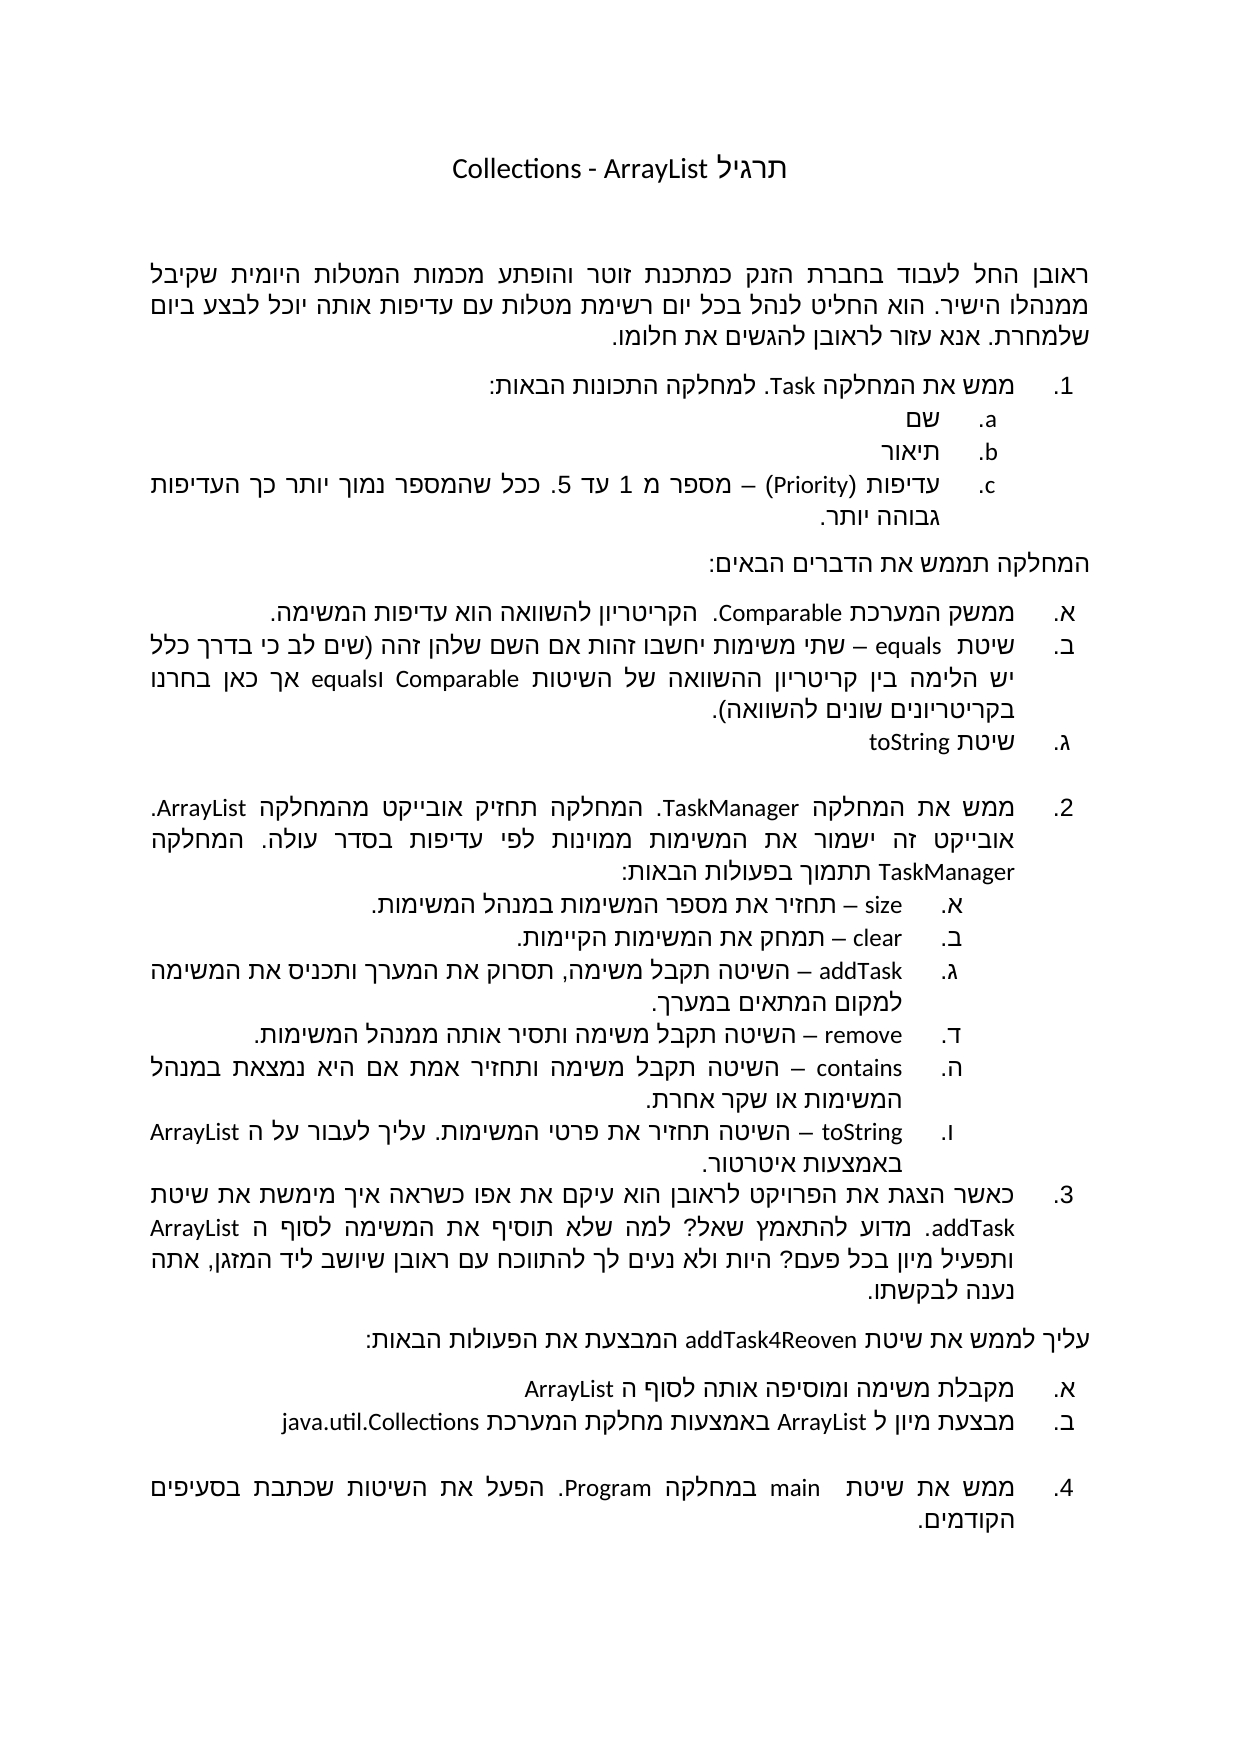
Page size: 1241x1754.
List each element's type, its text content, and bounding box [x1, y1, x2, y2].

list ממש את המחלקה Task. למחלקה התכונות הבאות: [150, 370, 1053, 401]
list שיטת toString [150, 727, 1053, 757]
list ממשק המערכת Comparable. הקריטריון להשוואה הוא עדיפות המשימה. [150, 597, 1053, 627]
text המחלקה תממש את הדברים הבאים: [150, 549, 1090, 578]
list שיטת equals – שתי משימות יחשבו זהות אם השם שלהן זהה (שים לב כי בדרך כלל יש הלימה בין קריטריון ההשוואה של השיטות Comparable וequals אך כאן בחרנו בקריטריונים שונים להשוואה). [150, 630, 1053, 724]
list clear – תמחק את המשימות הקיימות. [150, 922, 940, 953]
list remove – השיטה תקבל משימה ותסיר אותה ממנהל המשימות. [150, 1019, 940, 1049]
list toString – השיטה תחזיר את פרטי המשימות. עליך לעבור על ה ArrayList באמצעות איטרטור. [150, 1116, 940, 1177]
text עליך לממש את שיטת addTask4Reoven המבצעת את הפעולות הבאות: [150, 1324, 1090, 1354]
list ממש את המחלקה TaskManager. המחלקה תחזיק אובייקט מהמחלקה ArrayList. אובייקט זה ישמור את המשימות ממוינות לפי עדיפות בסדר עולה. המחלקה TaskManager תתמוך בפעולות הבאות: [150, 792, 1053, 887]
list עדיפות (Priority) – מספר מ 1 עד 5. ככל שהמספר נמוך יותר כך העדיפות גבוהה יותר. [150, 469, 978, 530]
list ממש את שיטת main במחלקה Program. הפעל את השיטות שכתבת בסעיפים הקודמים. [150, 1472, 1053, 1534]
text תרגיל Collections - ArrayList [150, 150, 1090, 186]
list size – תחזיר את מספר המשימות במנהל המשימות. [150, 889, 940, 920]
list מבצעת מיון ל ArrayList באמצעות מחלקת המערכת java.util.Collections [150, 1407, 1053, 1437]
text ראובן החל לעבוד בחברת הזנק כמתכנת זוטר והופתע מכמות המטלות היומית שקיבל ממנהלו הישיר. הוא החליט לנהל בכל יום רשימת מטלות עם עדיפות אותה יוכל לבצע ביום שלמחרת. אנא עזור לראובן להגשים את חלומו. [150, 260, 1090, 351]
list כאשר הצגת את הפרויקט לראובן הוא עיקם את אפו כשראה איך מימשת את שיטת addTask. מדוע להתאמץ שאל? למה שלא תוסיף את המשימה לסוף ה ArrayList ותפעיל מיון בכל פעם? היות ולא נעים לך להתווכח עם ראובן שיושב ליד המזגן, אתה נענה לבקשתו. [150, 1179, 1053, 1305]
list contains – השיטה תקבל משימה ותחזיר אמת אם היא נמצאת במנהל המשימות או שקר אחרת. [150, 1052, 940, 1113]
list שם [150, 403, 978, 433]
list תיאור [150, 436, 978, 466]
list מקבלת משימה ומוסיפה אותה לסוף ה ArrayList [150, 1374, 1053, 1404]
list addTask – השיטה תקבל משימה, תסרוק את המערך ותכניס את המשימה למקום המתאים במערך. [150, 955, 940, 1017]
